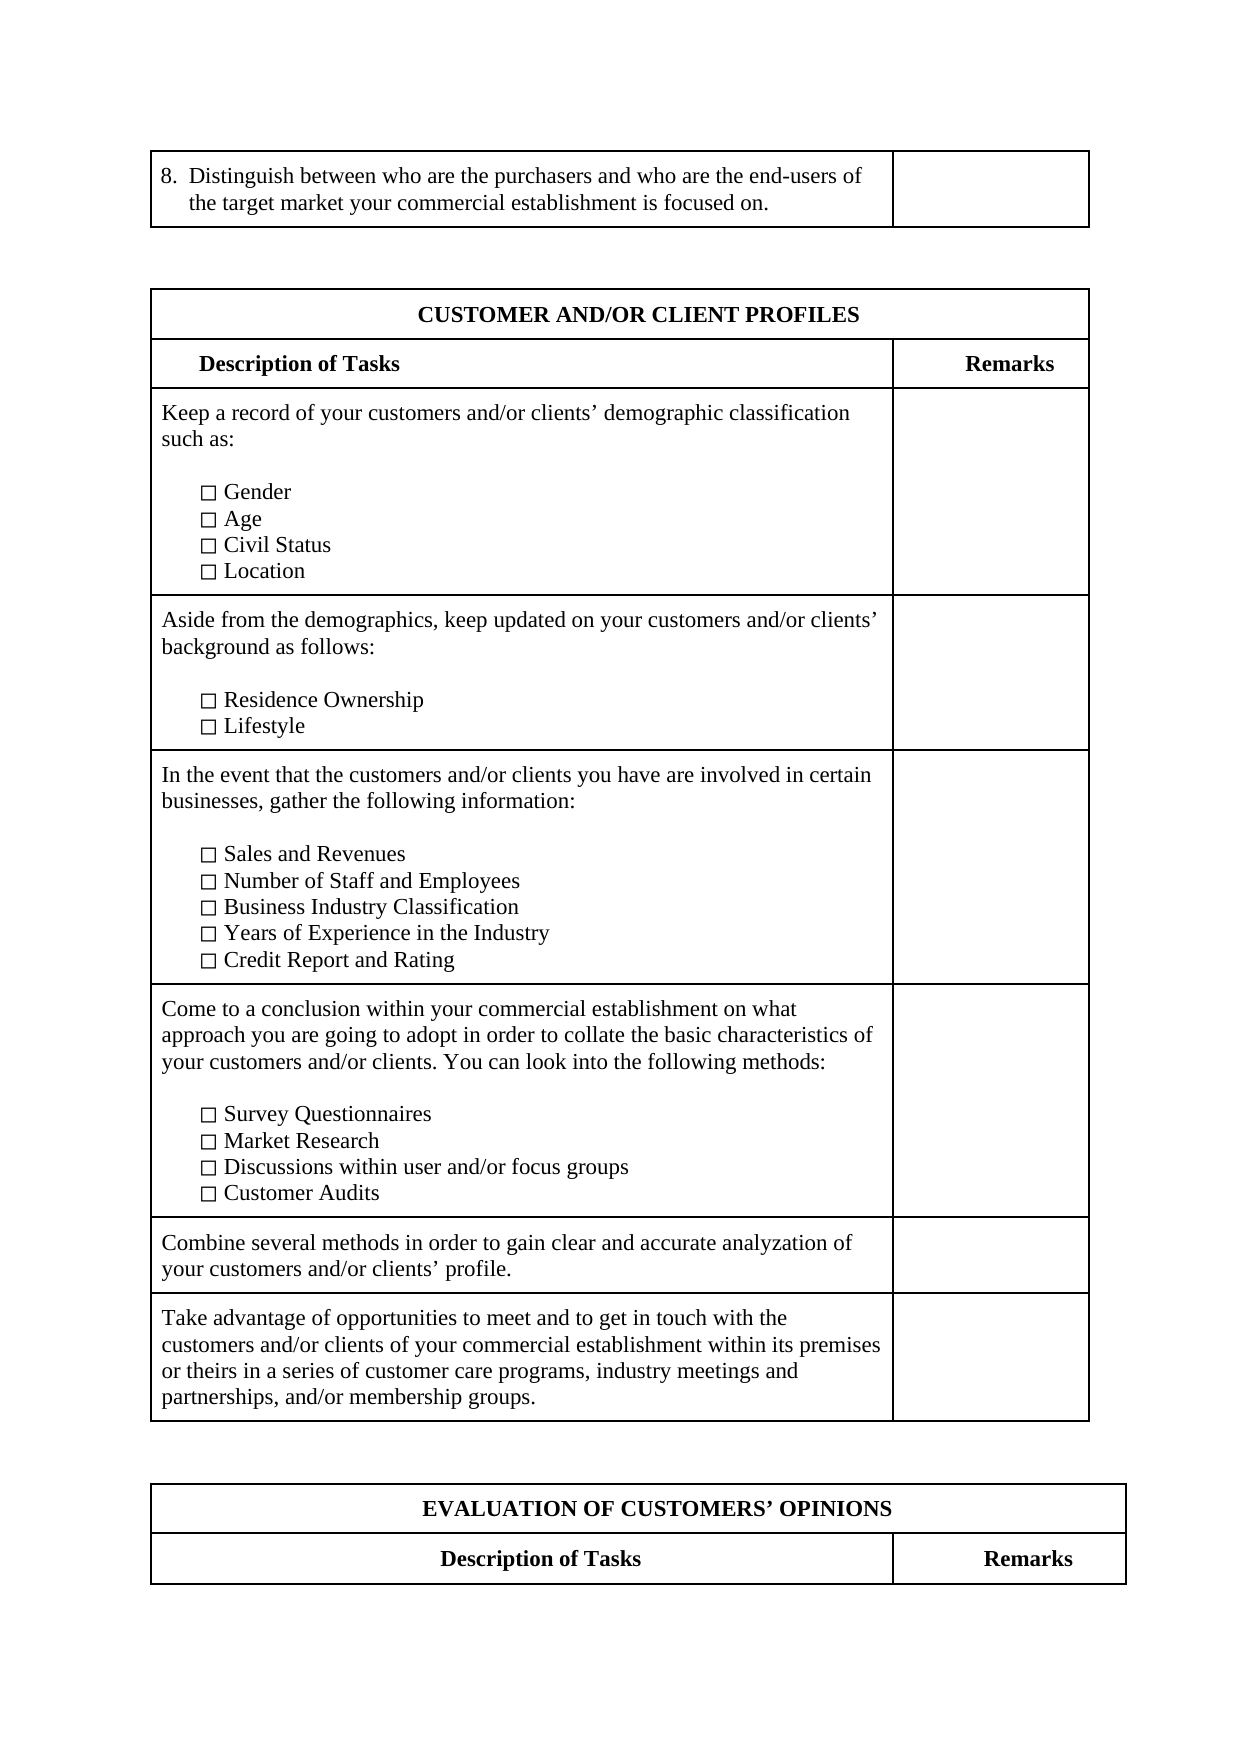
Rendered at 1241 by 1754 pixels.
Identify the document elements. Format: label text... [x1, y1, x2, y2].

table_cell [894, 1218, 1088, 1292]
table_cell Description of Tasks [152, 340, 892, 387]
table_cell Remarks [894, 340, 1088, 387]
table_cell [894, 389, 1088, 594]
table_cell Distinguish between who are the purchasers and who are the end-users of the target market your commercial establishment is focused on. [152, 152, 892, 226]
table_header EVALUATION OF CUSTOMERS’ OPINIONS [152, 1485, 1125, 1532]
table_cell Combine several methods in order to gain clear and accurate analyzation of your customers and/or clients’ profile. [152, 1218, 892, 1292]
table_cell Aside from the demographics, keep updated on your customers and/or clients’ background as follows: ◻ Residence Ownership ◻ Lifestyle [152, 596, 892, 749]
table_cell [894, 985, 1088, 1216]
table_header CUSTOMER AND/OR CLIENT PROFILES [152, 290, 1088, 337]
table_cell Description of Tasks [152, 1534, 892, 1583]
table_cell Take advantage of opportunities to meet and to get in touch with the customers and/or clients of your commercial establishment within its premises or theirs in a series of customer care programs, industry meetings and partnerships, and/or membership groups. [152, 1294, 892, 1420]
table_cell [894, 1294, 1088, 1420]
table_cell [894, 152, 1088, 226]
table_cell [894, 751, 1088, 982]
table_cell Keep a record of your customers and/or clients’ demographic classification such as: ◻ Gender ◻ Age ◻ Civil Status ◻ Location [152, 389, 892, 594]
table_cell In the event that the customers and/or clients you have are involved in certain businesses, gather the following information: ◻ Sales and Revenues ◻ Number of Staff and Employees ◻ Business Industry Classification ◻ Years of Experience in the Industry ◻ Credit Report and Rating [152, 751, 892, 982]
table_cell Come to a conclusion within your commercial establishment on what approach you are going to adopt in order to collate the basic characteristics of your customers and/or clients. You can look into the following methods: ◻ Survey Questionnaires ◻ Market Research ◻ Discussions within user and/or focus groups ◻ Customer Audits [152, 985, 892, 1216]
table_cell [894, 596, 1088, 749]
table_cell Remarks [894, 1534, 1125, 1583]
